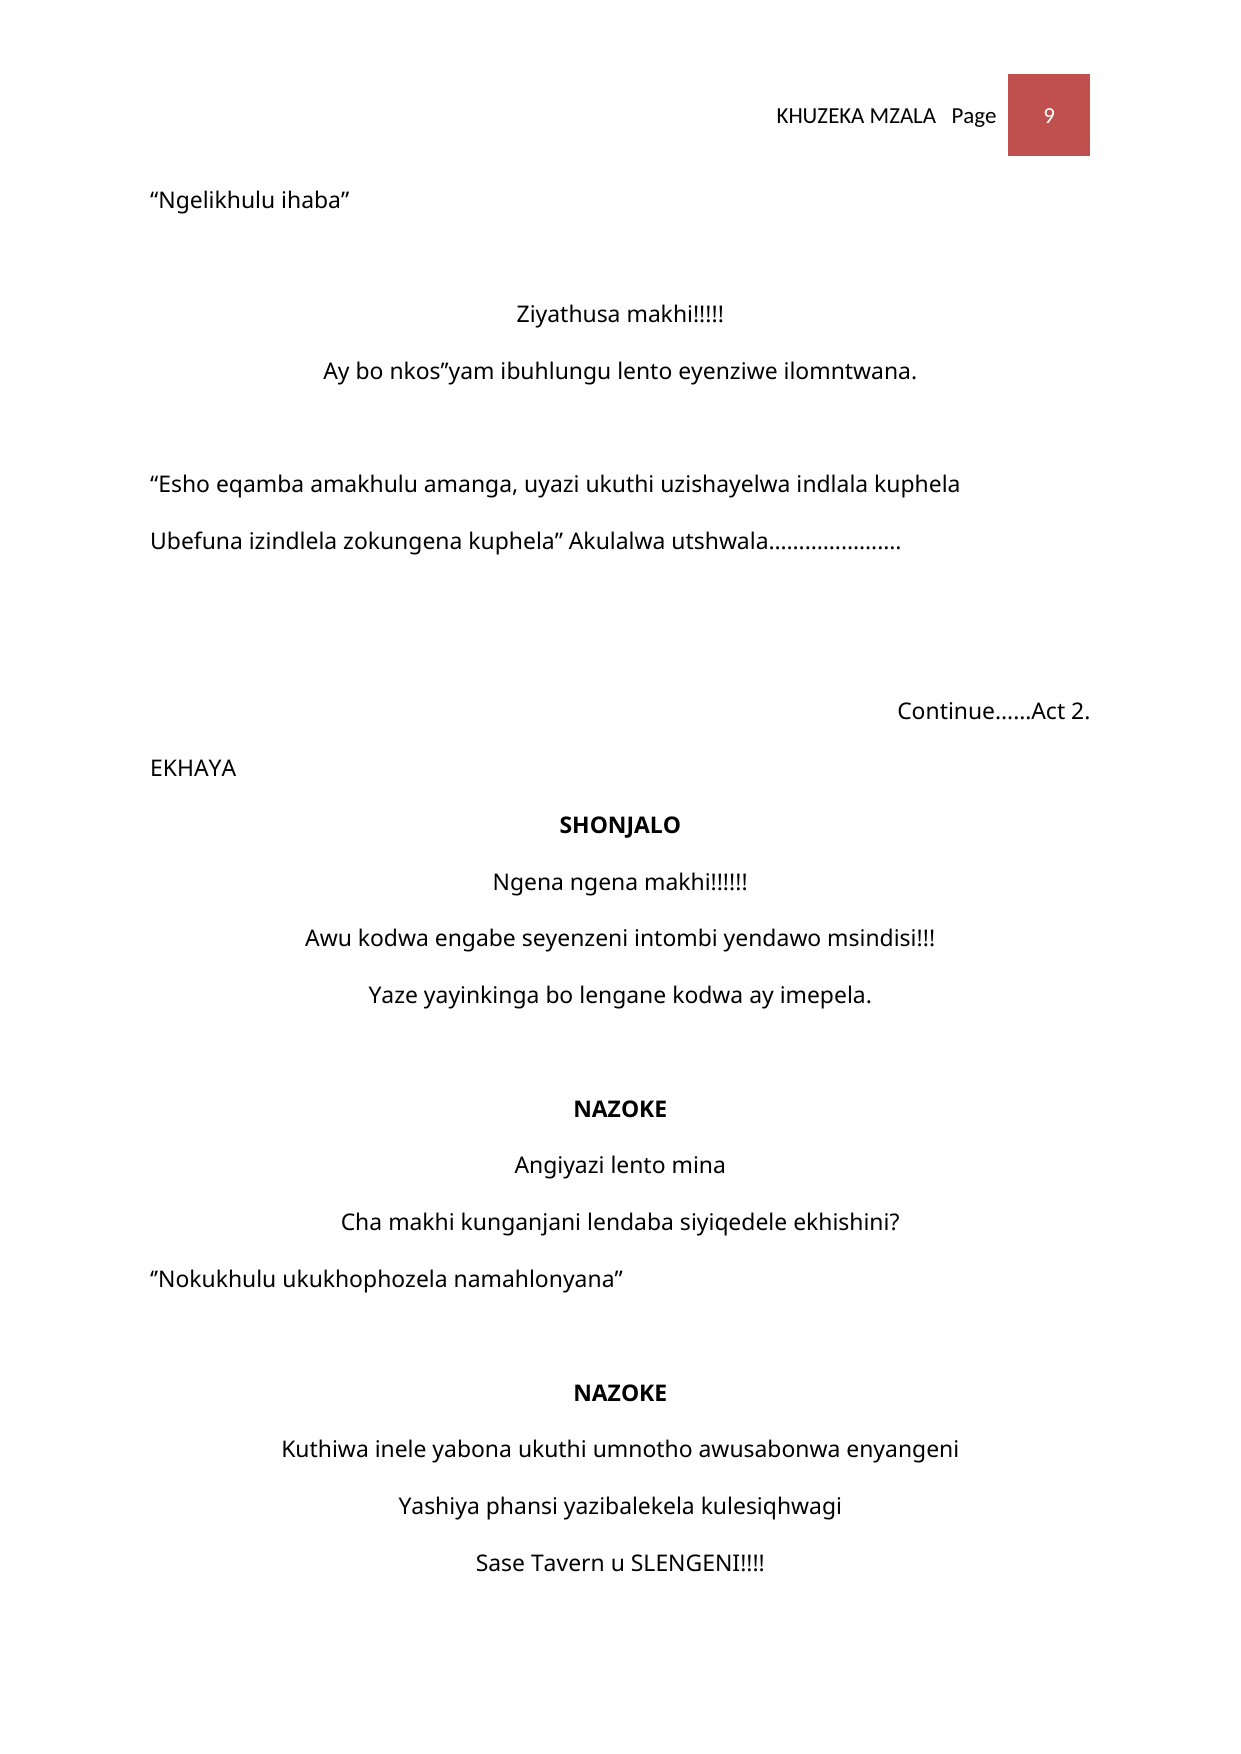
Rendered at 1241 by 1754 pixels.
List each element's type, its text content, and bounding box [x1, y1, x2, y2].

text Ubefuna izindlela zokungena kuphela” Akulalwa utshwala…………………. [150, 525, 1090, 556]
text Awu kodwa engabe seyenzeni intombi yendawo msindisi!!! [150, 922, 1090, 953]
text Ziyathusa makhi!!!!! [150, 298, 1090, 329]
text Angiyazi lento mina [150, 1149, 1090, 1181]
text Kuthiwa inele yabona ukuthi umnotho awusabonwa enyangeni [150, 1433, 1090, 1464]
text SHONJALO [150, 809, 1090, 840]
text ‘’Nokukhulu ukukhophozela namahlonyana” [150, 1263, 1090, 1294]
text Ay bo nkos’’yam ibuhlungu lento eyenziwe ilomntwana. [150, 354, 1090, 386]
text “Esho eqamba amakhulu amanga, uyazi ukuthi uzishayelwa indlala kuphela [150, 468, 1090, 499]
text Sase Tavern u SLENGENI!!!! [150, 1547, 1090, 1578]
text EKHAYA [150, 752, 1090, 783]
text Yashiya phansi yazibalekela kulesiqhwagi [150, 1490, 1090, 1521]
text “Ngelikhulu ihaba” [150, 184, 1090, 216]
text Ngena ngena makhi!!!!!! [150, 866, 1090, 897]
text Yaze yayinkinga bo lengane kodwa ay imepela. [150, 979, 1090, 1010]
text Cha makhi kunganjani lendaba siyiqedele ekhishini? [150, 1206, 1090, 1237]
text NAZOKE [150, 1093, 1090, 1124]
text Continue……Act 2. [150, 695, 1090, 726]
text NAZOKE [150, 1376, 1090, 1408]
